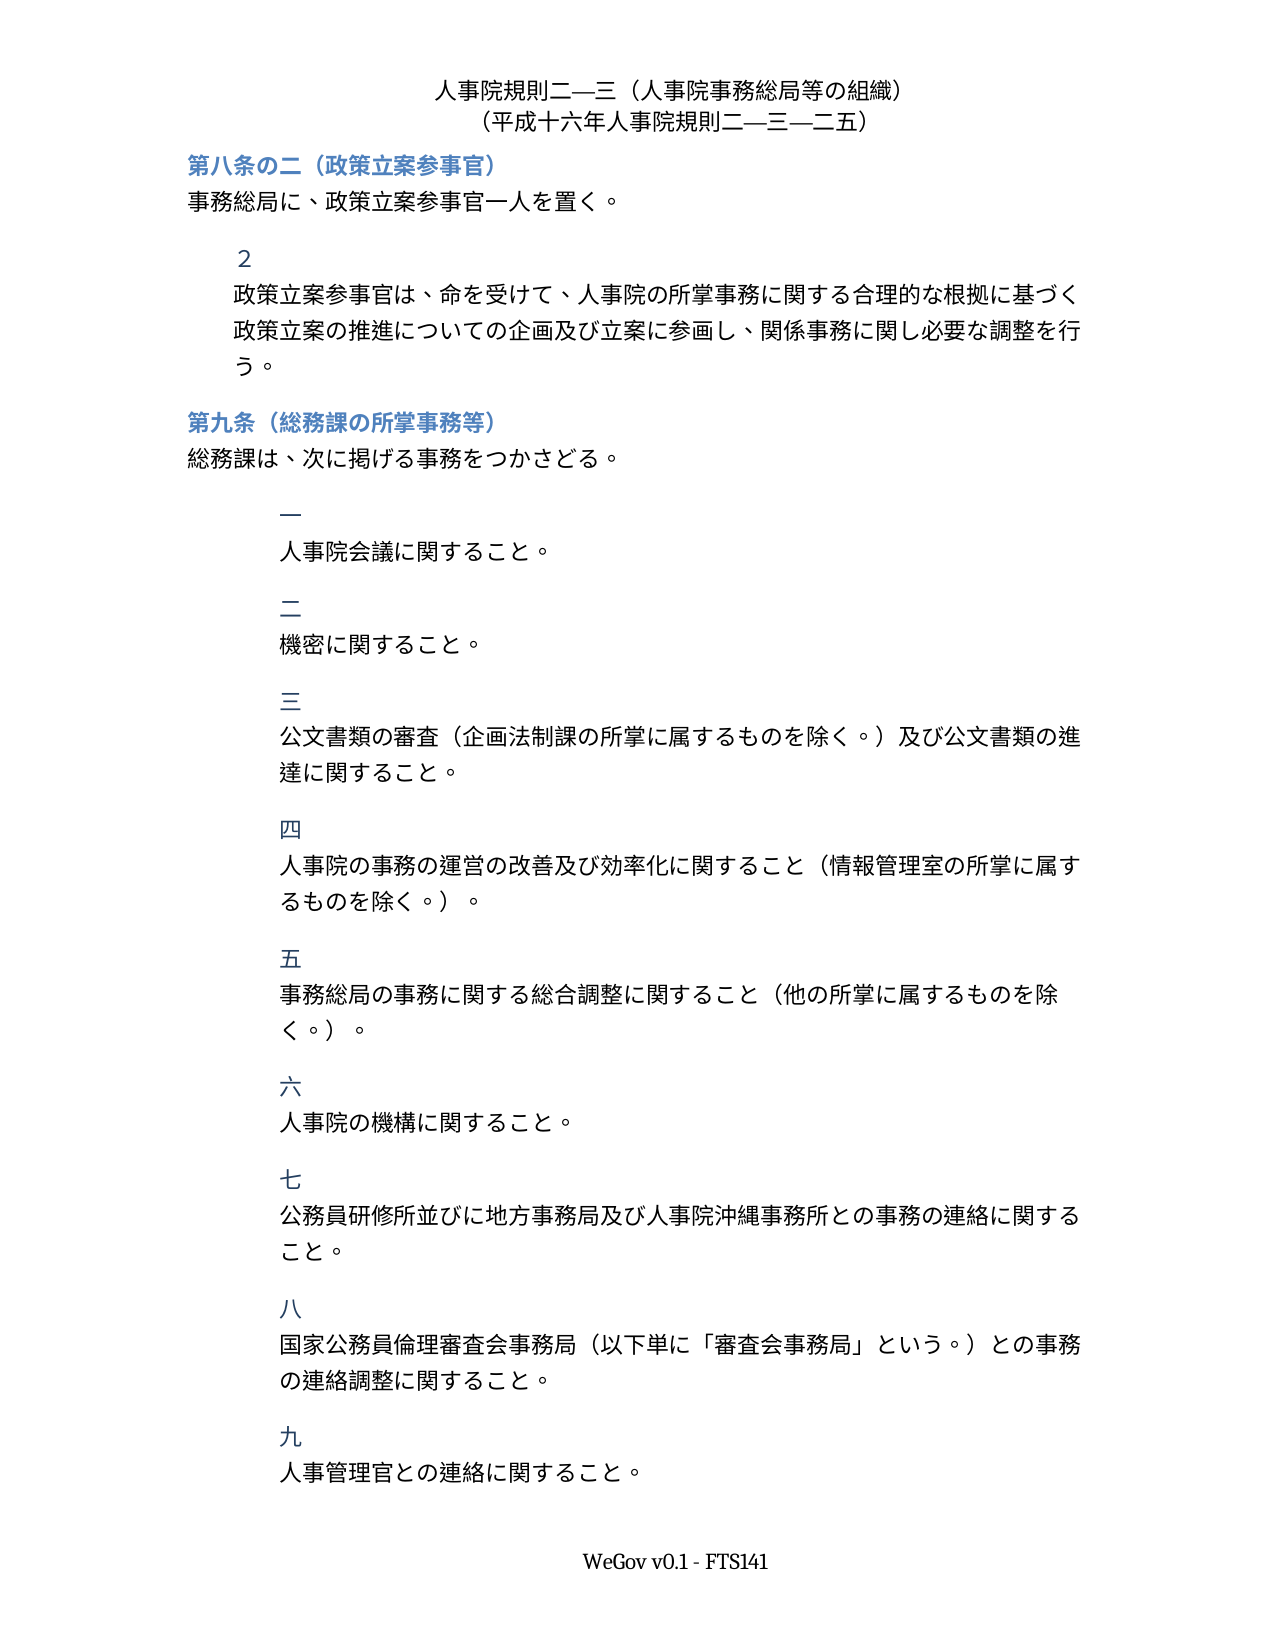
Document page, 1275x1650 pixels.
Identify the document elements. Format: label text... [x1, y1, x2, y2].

text 人事院の機構に関すること。 [279, 1107, 1087, 1138]
subtitle 一 [279, 500, 1087, 531]
text 国家公務員倫理審査会事務局（以下単に「審査会事務局」という。）との事務の連絡調整に関すること。 [279, 1329, 1087, 1396]
text 事務総局の事務に関する総合調整に関すること（他の所掌に属するものを除く。）。 [279, 979, 1087, 1046]
text 公文書類の審査（企画法制課の所掌に属するものを除く。）及び公文書類の進達に関すること。 [279, 721, 1087, 788]
text 政策立案参事官は、命を受けて、人事院の所掌事務に関する合理的な根拠に基づく政策立案の推進についての企画及び立案に参画し、関係事務に関し必要な調整を行う。 [233, 279, 1087, 382]
text 事務総局に、政策立案参事官一人を置く。 [187, 186, 1087, 217]
subtitle 八 [279, 1293, 1087, 1324]
subtitle 四 [279, 814, 1087, 845]
subtitle 二 [279, 593, 1087, 624]
text 人事院会議に関すること。 [279, 536, 1087, 567]
subtitle 五 [279, 943, 1087, 974]
subtitle 三 [279, 685, 1087, 717]
subtitle 第九条（総務課の所掌事務等） [187, 407, 1087, 438]
subtitle ２ [233, 243, 1087, 274]
text 人事管理官との連絡に関すること。 [279, 1457, 1087, 1488]
subtitle 六 [279, 1071, 1087, 1103]
subtitle 九 [279, 1421, 1087, 1453]
text 公務員研修所並びに地方事務局及び人事院沖縄事務所との事務の連絡に関すること。 [279, 1200, 1087, 1267]
subtitle 第八条の二（政策立案参事官） [187, 150, 1087, 181]
subtitle 七 [279, 1164, 1087, 1195]
text 機密に関すること。 [279, 629, 1087, 660]
text 人事院の事務の運営の改善及び効率化に関すること（情報管理室の所掌に属するものを除く。）。 [279, 850, 1087, 917]
text 総務課は、次に掲げる事務をつかさどる。 [187, 443, 1087, 474]
